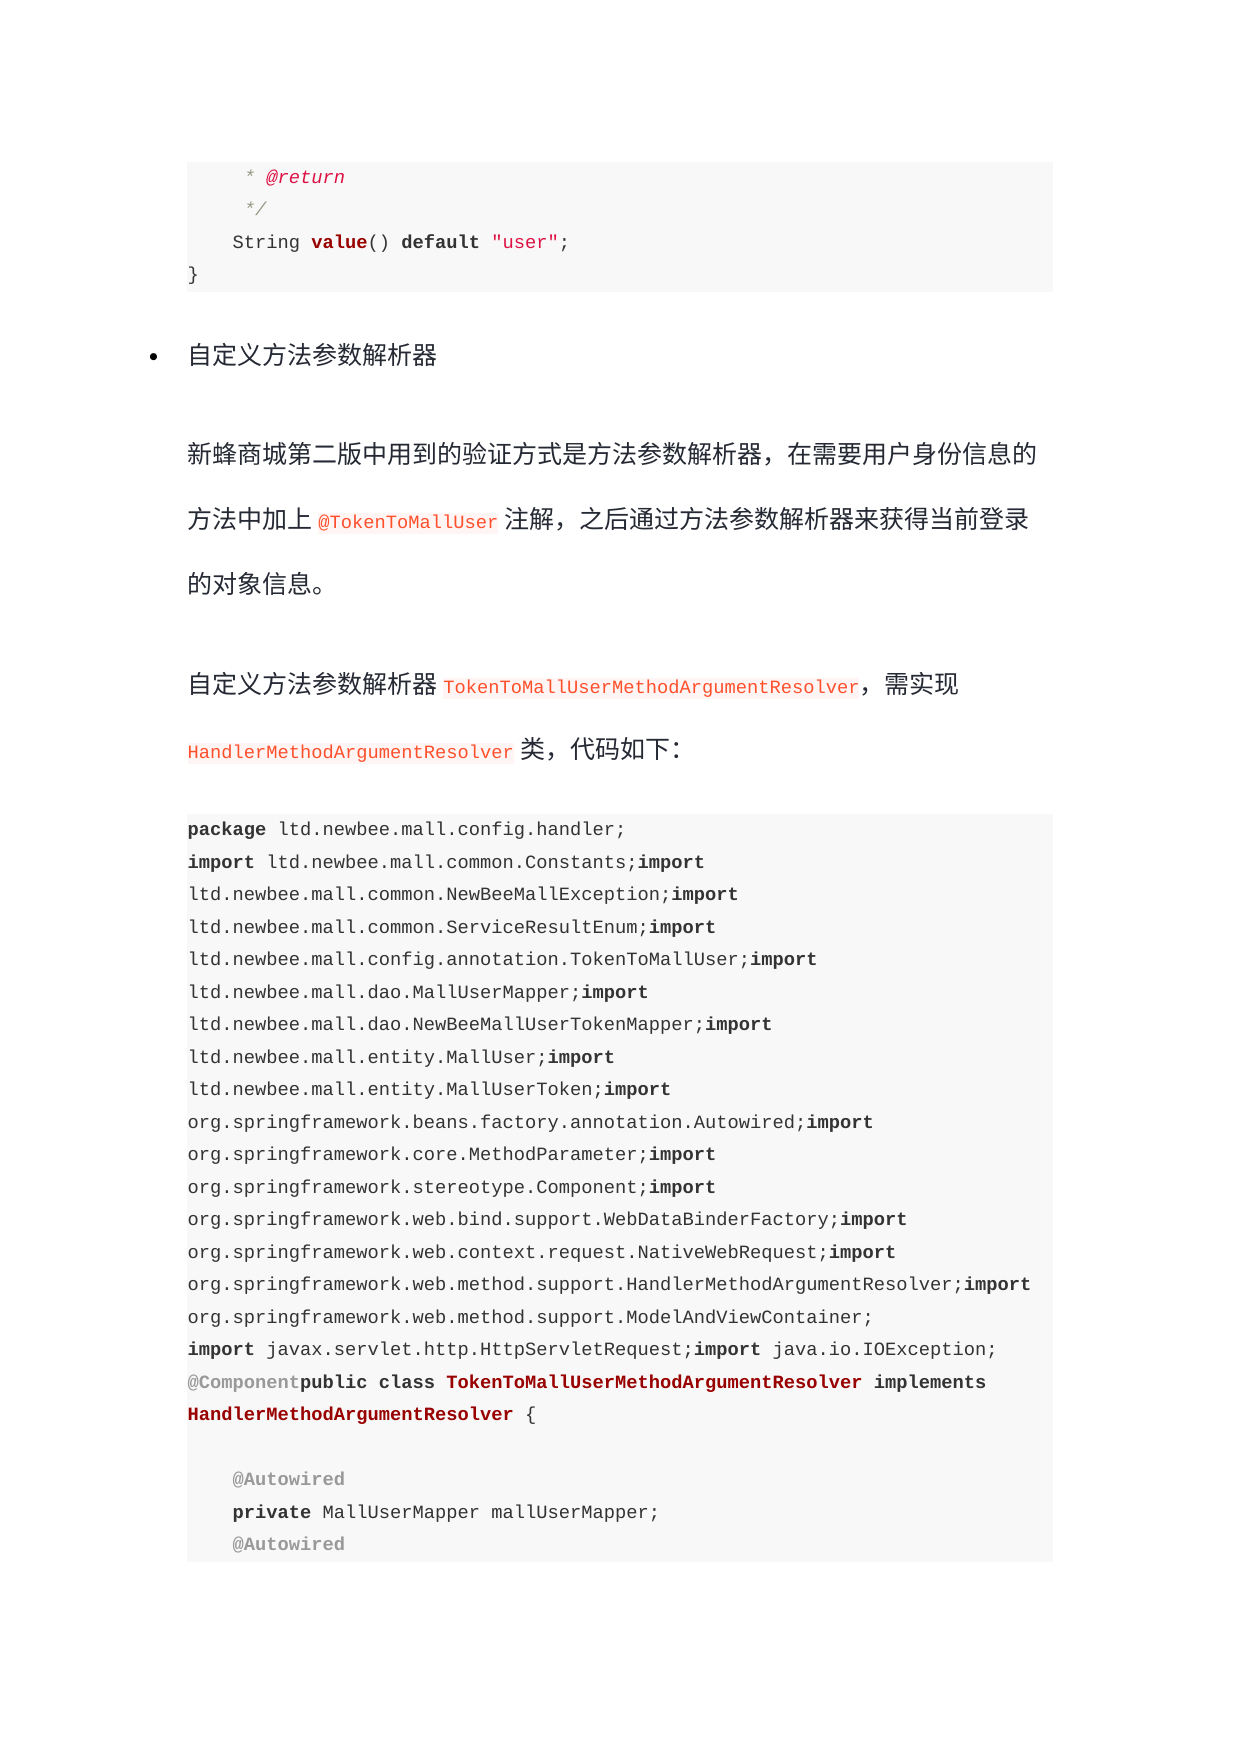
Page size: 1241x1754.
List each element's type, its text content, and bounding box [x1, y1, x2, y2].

text @Componentpublic class TokenToMallUserMethodArgumentResolver implements HandlerMethodArgumentResolver { [187, 1367, 1053, 1432]
text */ [187, 194, 1053, 227]
text import javax.servlet.http.HttpServletRequest;import java.io.IOException; [187, 1334, 1053, 1367]
list 自定义方法参数解析器 [150, 321, 1053, 386]
text 新蜂商城第二版中用到的验证方式是方法参数解析器，在需要用户身份信息的方法中加上 @TokenToMallUser 注解，之后通过方法参数解析器来获得当前登录的对象信息。 [187, 421, 1053, 616]
text private MallUserMapper mallUserMapper; [187, 1497, 1053, 1529]
text * @return [187, 162, 1053, 194]
text package ltd.newbee.mall.config.handler; [187, 814, 1053, 847]
text @Autowired [187, 1464, 1053, 1497]
text } [187, 259, 1053, 292]
text import ltd.newbee.mall.common.Constants;import ltd.newbee.mall.common.NewBeeMallException;import ltd.newbee.mall.common.ServiceResultEnum;import ltd.newbee.mall.config.annotation.TokenToMallUser;import ltd.newbee.mall.dao.MallUserMapper;import ltd.newbee.mall.dao.NewBeeMallUserTokenMapper;import ltd.newbee.mall.entity.MallUser;import ltd.newbee.mall.entity.MallUserToken;import org.springframework.beans.factory.annotation.Autowired;import org.springframework.core.MethodParameter;import org.springframework.stereotype.Component;import org.springframework.web.bind.support.WebDataBinderFactory;import org.springframework.web.context.request.NativeWebRequest;import org.springframework.web.method.support.HandlerMethodArgumentResolver;import org.springframework.web.method.support.ModelAndViewContainer; [187, 847, 1053, 1334]
text 自定义方法参数解析器 TokenToMallUserMethodArgumentResolver，需实现HandlerMethodArgumentResolver 类，代码如下： [187, 650, 1053, 780]
text @Autowired [187, 1529, 1053, 1562]
text String value() default "user"; [187, 227, 1053, 259]
